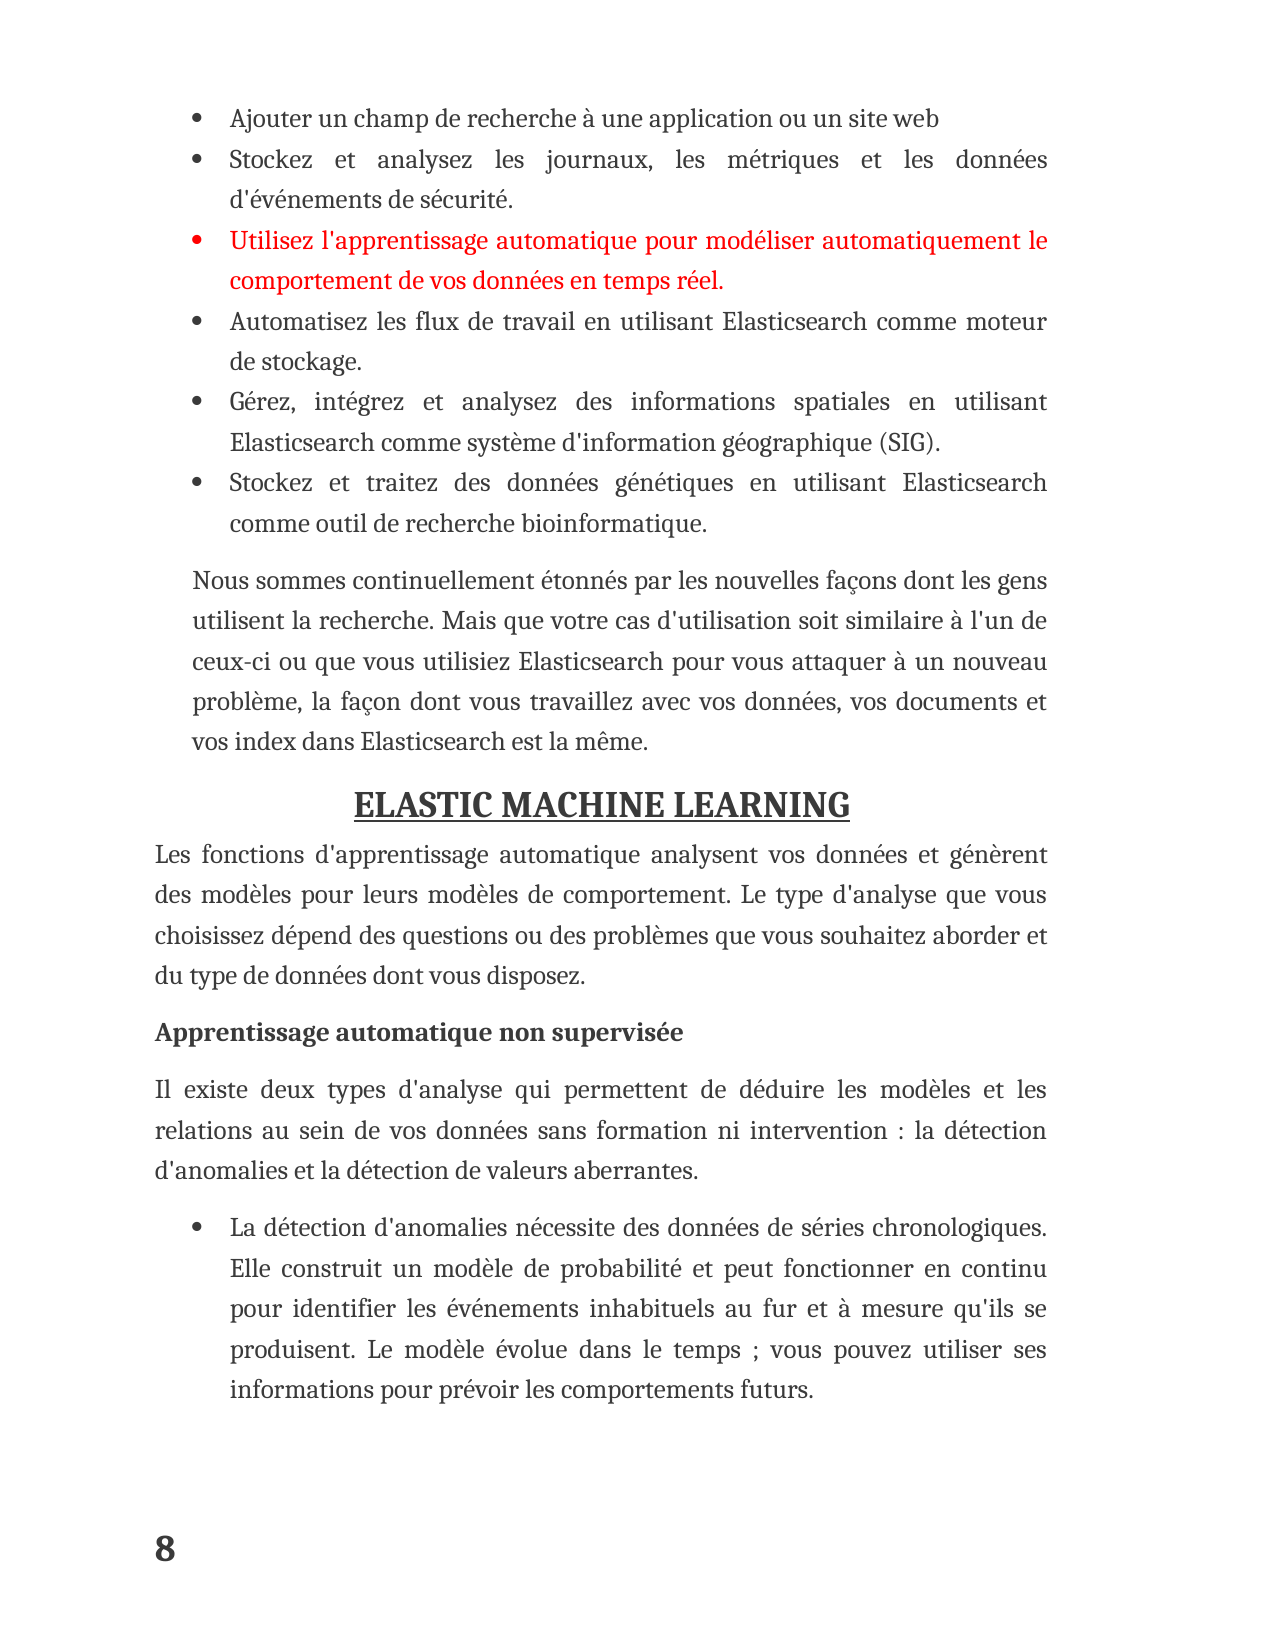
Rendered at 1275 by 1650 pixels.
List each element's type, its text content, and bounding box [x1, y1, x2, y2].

text Il existe deux types d'analyse qui permettent de déduire les modèles et les relations au sein de vos données sans formation ni intervention : la détection d'anomalies et la détection de valeurs aberrantes. [154, 1074, 1048, 1187]
list La détection d'anomalies nécessite des données de séries chronologiques. Elle construit un modèle de probabilité et peut fonctionner en continu pour identifier les événements inhabituels au fur et à mesure qu'ils se produisent. Le modèle évolue dans le temps ; vous pouvez utiliser ses informations pour prévoir les comportements futurs. [192, 1212, 1048, 1405]
text Les fonctions d'apprentissage automatique analysent vos données et génèrent des modèles pour leurs modèles de comportement. Le type d'analyse que vous choisissez dépend des questions ou des problèmes que vous souhaitez aborder et du type de données dont vous disposez. [154, 839, 1048, 992]
list Automatisez les flux de travail en utilisant Elasticsearch comme moteur de stockage. [192, 306, 1048, 377]
text Nous sommes continuellement étonnés par les nouvelles façons dont les gens utilisent la recherche. Mais que votre cas d'utilisation soit similaire à l'un de ceux-ci ou que vous utilisiez Elasticsearch pour vous attaquer à un nouveau problème, la façon dont vous travaillez avec vos données, vos documents et vos index dans Elasticsearch est la même. [192, 565, 1048, 758]
list Ajouter un champ de recherche à une application ou un site web [192, 103, 1048, 135]
text Apprentissage automatique non supervisée [154, 1017, 1048, 1049]
list Gérez, intégrez et analysez des informations spatiales en utilisant Elasticsearch comme système d'information géographique (SIG). [192, 386, 1048, 458]
list Stockez et traitez des données génétiques en utilisant Elasticsearch comme outil de recherche bioinformatique. [192, 467, 1048, 539]
list Stockez et analysez les journaux, les métriques et les données d'événements de sécurité. [192, 144, 1048, 216]
list Utilisez l'apprentissage automatique pour modéliser automatiquement le comportement de vos données en temps réel. [192, 225, 1048, 296]
subtitle ELASTIC MACHINE LEARNING [154, 783, 1048, 827]
